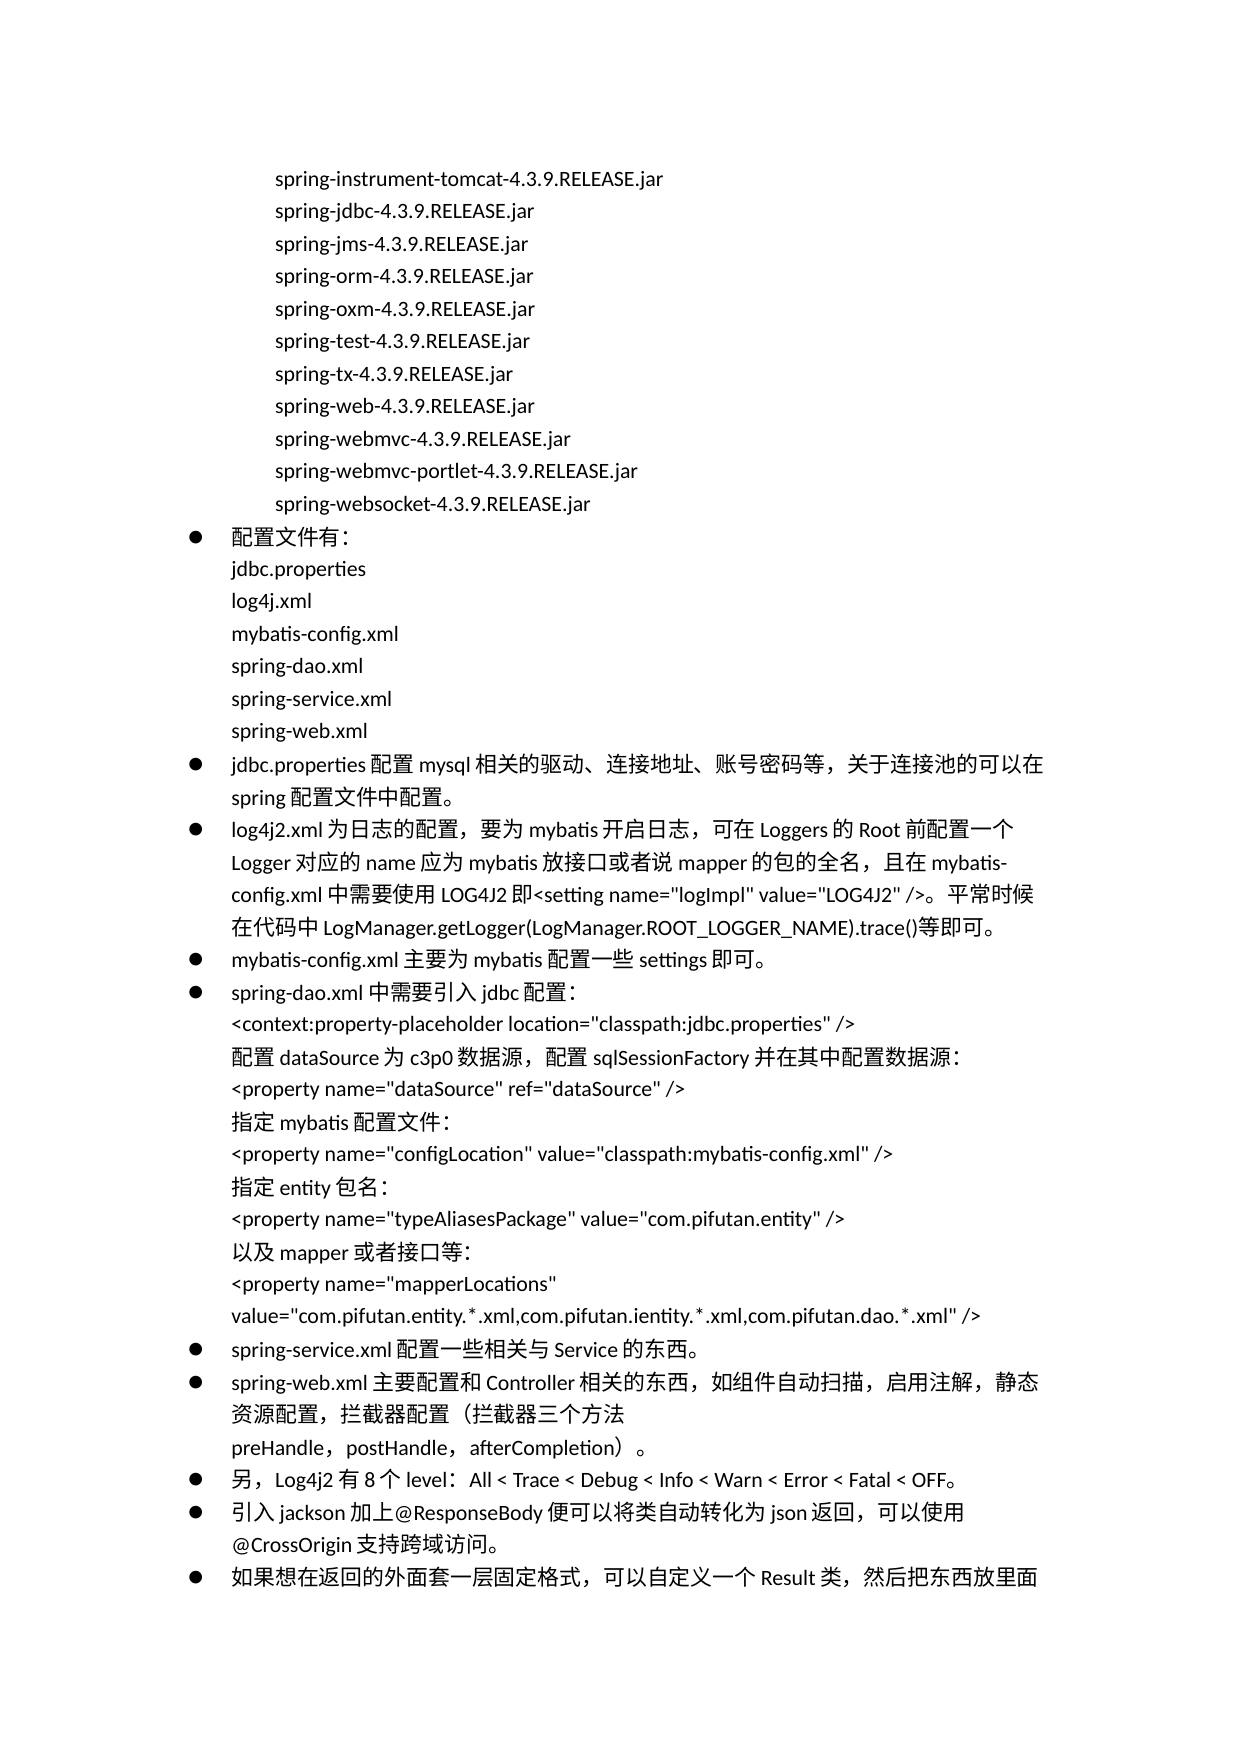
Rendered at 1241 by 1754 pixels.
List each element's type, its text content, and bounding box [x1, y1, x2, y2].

list spring-web-4.3.9.RELEASE.jar [231, 389, 1053, 422]
list log4j.xml [231, 584, 1053, 617]
list spring-instrument-tomcat-4.3.9.RELEASE.jar [231, 162, 1053, 194]
list spring-service.xml配置一些相关与Service的东西。 [187, 1332, 1053, 1364]
list log4j2.xml为日志的配置，要为mybatis开启日志，可在Loggers的Root前配置一个Logger对应的name应为mybatis放接口或者说mapper的包的全名，且在mybatis-config.xml中需要使用LOG4J2即<setting name="logImpl" value="LOG4J2" />。平常时候在代码中LogManager.getLogger(LogManager.ROOT_LOGGER_NAME).trace()等即可。 [187, 812, 1053, 942]
list spring-service.xml [231, 682, 1053, 714]
list spring-web.xml [231, 714, 1053, 747]
list <context:property-placeholder location="classpath:jdbc.properties" /> [231, 1007, 1053, 1039]
list <property name="configLocation" value="classpath:mybatis-config.xml" /> [231, 1137, 1053, 1169]
list <property name="mapperLocations" value="com.pifutan.entity.*.xml,com.pifutan.ientity.*.xml,com.pifutan.dao.*.xml" /> [231, 1267, 1053, 1332]
list spring-dao.xml [231, 649, 1053, 682]
list mybatis-config.xml [231, 617, 1053, 649]
list <property name="typeAliasesPackage" value="com.pifutan.entity" /> [231, 1202, 1053, 1234]
list 另，Log4j2有8个level：All < Trace < Debug < Info < Warn < Error < Fatal < OFF。 [187, 1462, 1053, 1494]
list 配置文件有： [187, 519, 1053, 552]
list 指定entity包名： [231, 1169, 1053, 1202]
list spring-orm-4.3.9.RELEASE.jar [231, 259, 1053, 292]
list 指定mybatis配置文件： [231, 1104, 1053, 1137]
list 引入jackson加上@ResponseBody便可以将类自动转化为json返回，可以使用@CrossOrigin支持跨域访问。 [187, 1494, 1053, 1559]
list jdbc.properties配置mysql相关的驱动、连接地址、账号密码等，关于连接池的可以在spring配置文件中配置。 [187, 747, 1053, 812]
list spring-web.xml主要配置和Controller相关的东西，如组件自动扫描，启用注解，静态资源配置，拦截器配置（拦截器三个方法preHandle，postHandle，afterCompletion）。 [187, 1364, 1053, 1462]
list 以及mapper或者接口等： [231, 1234, 1053, 1267]
list spring-jms-4.3.9.RELEASE.jar [231, 227, 1053, 259]
list <property name="dataSource" ref="dataSource" /> [231, 1072, 1053, 1104]
list 配置dataSource为c3p0数据源，配置sqlSessionFactory并在其中配置数据源： [231, 1039, 1053, 1072]
list spring-webmvc-4.3.9.RELEASE.jar [231, 422, 1053, 454]
list spring-webmvc-portlet-4.3.9.RELEASE.jar [231, 454, 1053, 487]
list mybatis-config.xml主要为mybatis配置一些settings即可。 [187, 942, 1053, 974]
list spring-oxm-4.3.9.RELEASE.jar [231, 292, 1053, 324]
list spring-tx-4.3.9.RELEASE.jar [231, 357, 1053, 389]
list spring-test-4.3.9.RELEASE.jar [231, 324, 1053, 357]
list spring-dao.xml中需要引入jdbc配置： [187, 974, 1053, 1007]
list spring-jdbc-4.3.9.RELEASE.jar [231, 194, 1053, 227]
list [187, 1559, 1053, 1592]
list jdbc.properties [231, 552, 1053, 584]
list spring-websocket-4.3.9.RELEASE.jar [231, 487, 1053, 519]
